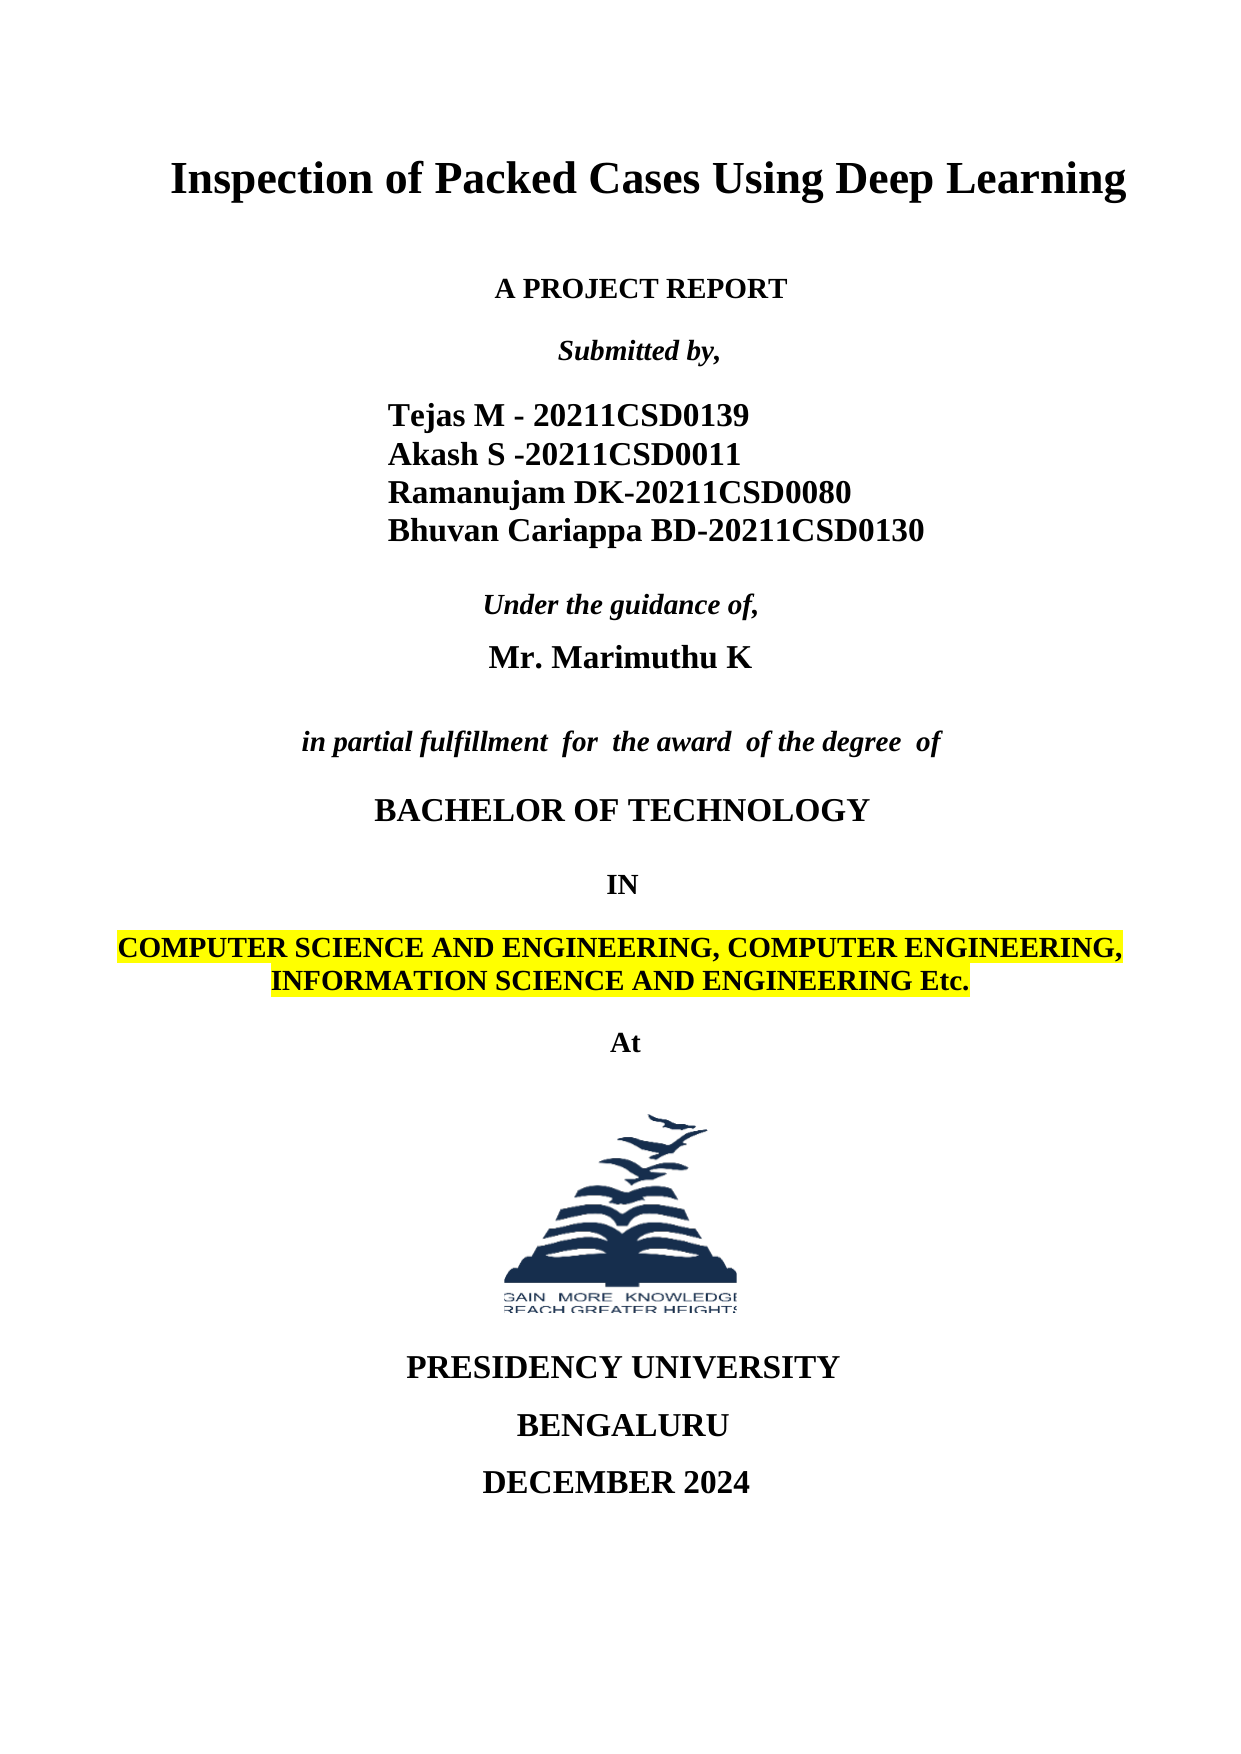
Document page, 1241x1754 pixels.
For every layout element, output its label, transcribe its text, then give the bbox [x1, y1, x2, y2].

text Bhuvan Cariappa BD-20211CSD0130 [154, 511, 1128, 549]
text DECEMBER 2024 [117, 1462, 1107, 1501]
text PRESIDENCY UNIVERSITY [144, 1347, 1102, 1386]
text Submitted by, [154, 333, 1128, 367]
text COMPUTER SCIENCE AND ENGINEERING, COMPUTER ENGINEERING, INFORMATION SCIENCE AND ENGINEERING Etc. [970, 930, 1128, 997]
text Inspection of Packed Cases Using Deep Learning [112, 151, 1128, 204]
text COMPUTER SCIENCE AND ENGINEERING, COMPUTER ENGINEERING, INFORMATION SCIENCE AND ENGINEERING Etc. [112, 930, 271, 997]
text IN [117, 867, 1128, 901]
text Mr. Marimuthu K [112, 638, 1128, 676]
text in partial fulfillment for the award of the degree of [277, 724, 968, 757]
subtitle A PROJECT REPORT [154, 271, 1128, 304]
text Ramanujam DK-20211CSD0080 [154, 472, 1128, 511]
text Akash S -20211CSD0011 [154, 434, 1128, 472]
subtitle Under the guidance of, [117, 587, 1128, 621]
text BENGALURU [144, 1405, 1102, 1443]
picture [502, 1114, 737, 1311]
text At [122, 1026, 1128, 1059]
text BACHELOR OF TECHNOLOGY [117, 791, 1128, 829]
text Tejas M - 20211CSD0139 [154, 396, 1128, 434]
